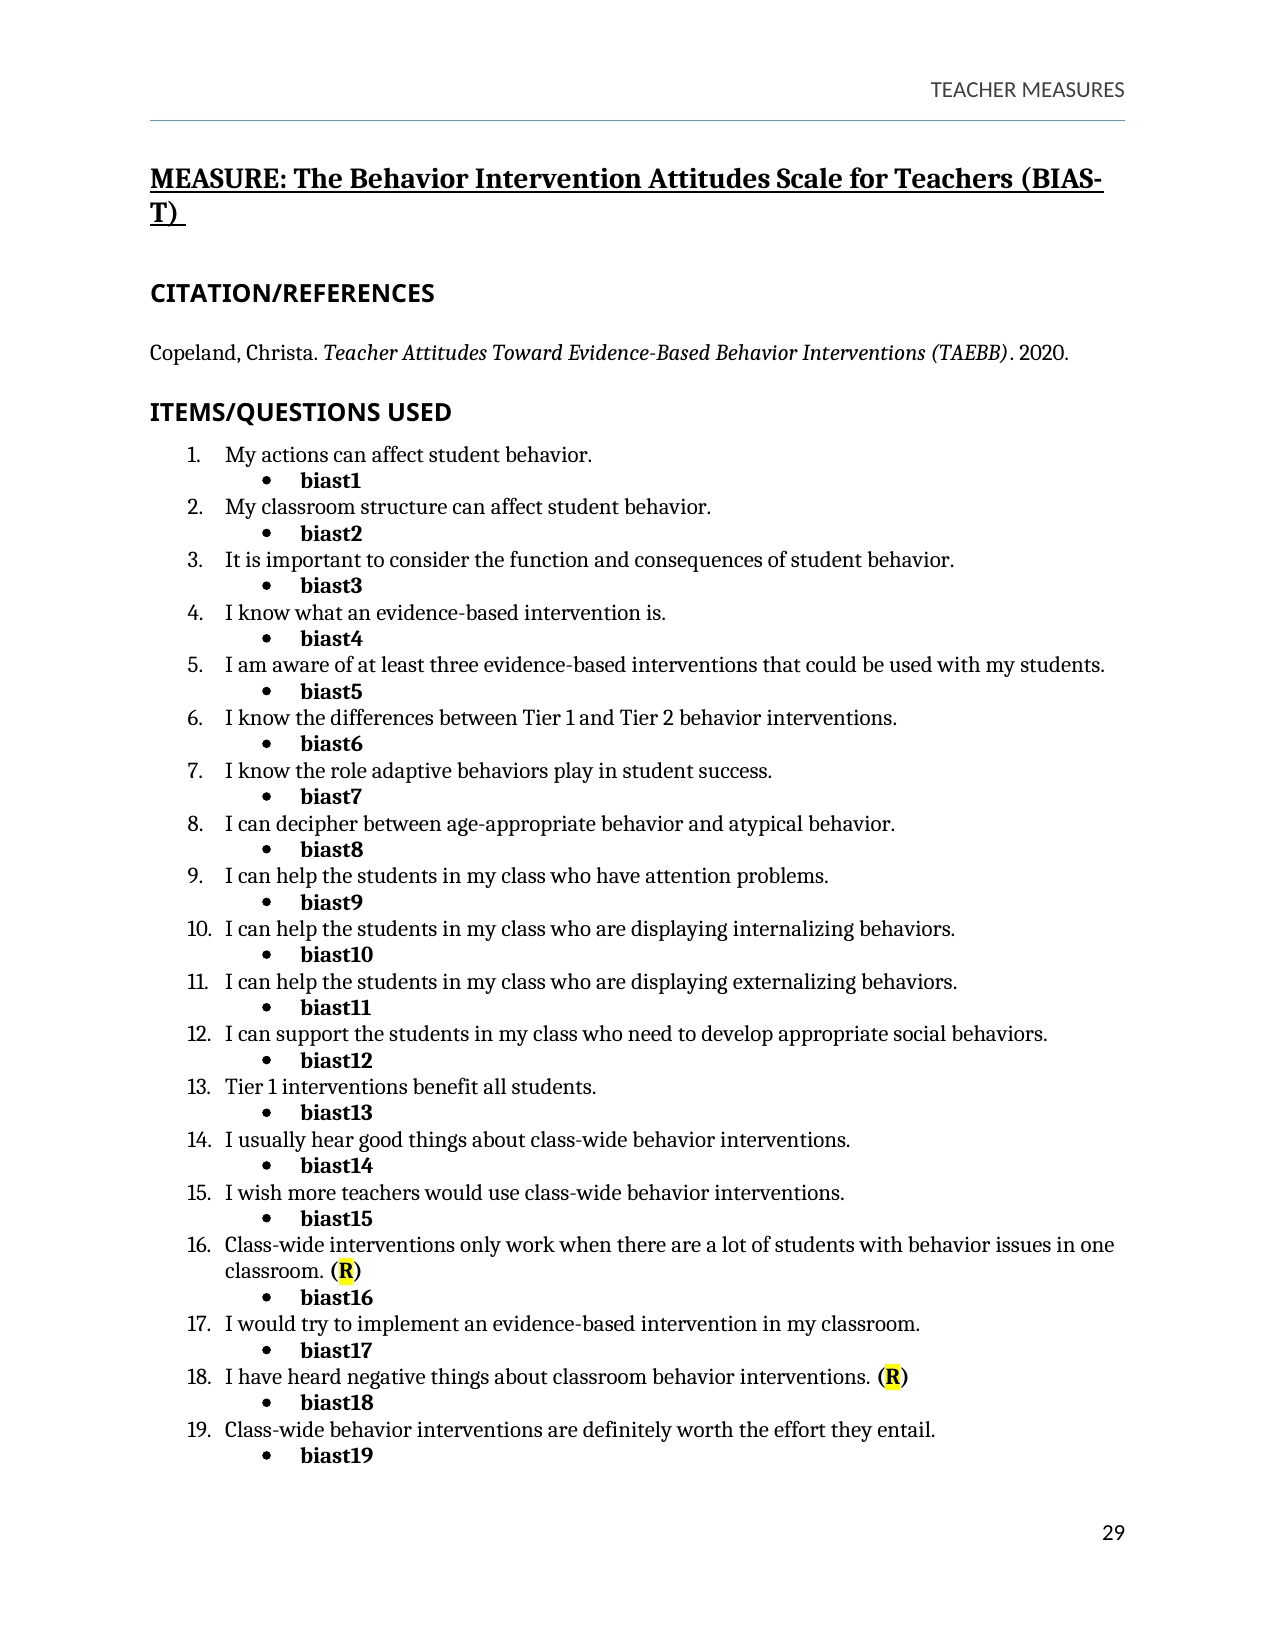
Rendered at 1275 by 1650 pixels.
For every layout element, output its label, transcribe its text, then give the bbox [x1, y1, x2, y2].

list biast13 [262, 1100, 1125, 1127]
list biast3 [262, 573, 1125, 599]
list I usually hear good things about class-wide behavior interventions. [187, 1127, 1125, 1153]
list biast19 [262, 1443, 1125, 1469]
list I can decipher between age-appropriate behavior and atypical behavior. [187, 810, 1125, 837]
list biast14 [262, 1153, 1125, 1179]
list I have heard negative things about classroom behavior interventions. (R) [187, 1364, 885, 1390]
list biast16 [262, 1285, 1125, 1311]
text CITATION/REFERENCES [150, 276, 1125, 310]
list I can help the students in my class who are displaying externalizing behaviors. [187, 968, 1125, 995]
list biast15 [262, 1206, 1125, 1232]
text ITEMS/QUESTIONS USED [150, 395, 1125, 429]
list I know the role adaptive behaviors play in student success. [187, 758, 1125, 784]
list biast5 [262, 678, 1125, 705]
list biast6 [262, 731, 1125, 758]
list biast10 [262, 942, 1125, 968]
list I am aware of at least three evidence-based interventions that could be used with my students. [187, 652, 1125, 678]
list Class-wide behavior interventions are definitely worth the effort they entail. [187, 1416, 1125, 1443]
list biast7 [262, 784, 1125, 810]
list I can help the students in my class who are displaying internalizing behaviors. [187, 916, 1125, 942]
list biast17 [262, 1337, 1125, 1364]
list Tier 1 interventions benefit all students. [187, 1074, 1125, 1100]
text Copeland, Christa. Teacher Attitudes Toward Evidence-Based Behavior Interventions (TAEBB). 2020. [150, 339, 1125, 366]
list My actions can affect student behavior. [187, 441, 1125, 468]
list biast1 [262, 468, 1125, 494]
list biast18 [262, 1390, 1125, 1416]
list I would try to implement an evidence-based intervention in my classroom. [187, 1311, 1125, 1337]
list biast11 [262, 995, 1125, 1021]
list I know the differences between Tier 1 and Tier 2 behavior interventions. [187, 705, 1125, 731]
list I wish more teachers would use class-wide behavior interventions. [187, 1179, 1125, 1206]
list I know what an evidence-based intervention is. [187, 599, 1125, 626]
list I can help the students in my class who have attention problems. [187, 863, 1125, 889]
list biast8 [262, 837, 1125, 863]
list biast12 [262, 1047, 1125, 1074]
list I can support the students in my class who need to develop appropriate social behaviors. [187, 1021, 1125, 1047]
list biast4 [262, 626, 1125, 652]
list My classroom structure can affect student behavior. [187, 494, 1125, 520]
list I have heard negative things about classroom behavior interventions. (R) [900, 1364, 1125, 1390]
list It is important to consider the function and consequences of student behavior. [187, 547, 1125, 573]
list Class-wide interventions only work when there are a lot of students with behavior issues in one classroom. (R) [187, 1232, 1125, 1285]
list biast2 [262, 520, 1125, 547]
list biast9 [262, 889, 1125, 916]
subtitle MEASURE: The Behavior Intervention Attitudes Scale for Teachers (BIAS-T) [150, 162, 1125, 229]
